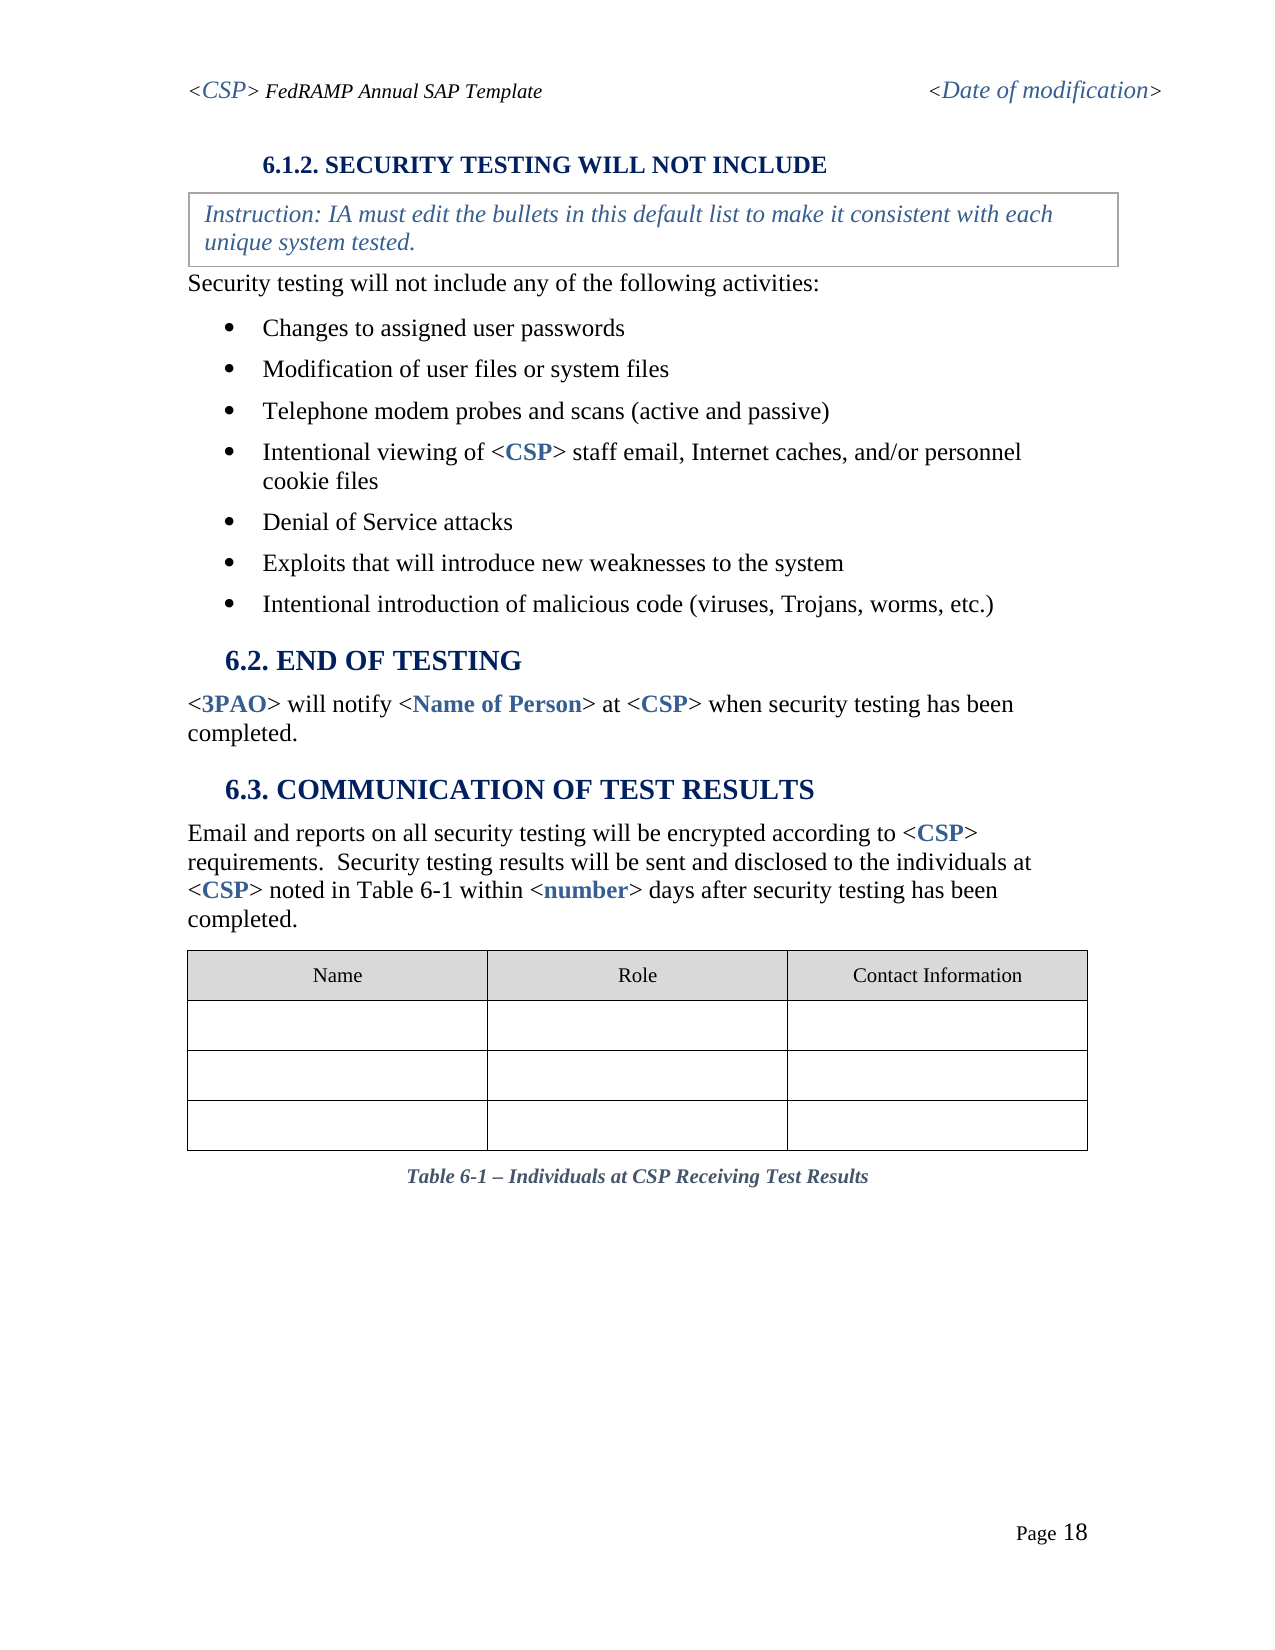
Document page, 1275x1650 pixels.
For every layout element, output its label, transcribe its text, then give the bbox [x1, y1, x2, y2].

list Changes to assigned user passwords [225, 313, 1087, 342]
text End of Testing [187, 643, 1087, 677]
text Communication of Test Results [187, 772, 1087, 805]
table_cell [788, 1051, 1087, 1100]
text Security testing will not include any of the following activities: [187, 191, 1087, 297]
table_cell [188, 1101, 487, 1150]
text <3PAO> will notify <Name of Person> at <CSP> when security testing has been completed. [187, 689, 1087, 747]
table_cell [188, 1001, 487, 1050]
list Intentional viewing of <CSP> staff email, Internet caches, and/or personnel cookie files [225, 437, 1087, 494]
table_cell [488, 1101, 787, 1150]
table_cell [188, 1051, 487, 1100]
list Denial of Service attacks [225, 507, 1087, 536]
table_cell [488, 1001, 787, 1050]
table_header Role [488, 951, 787, 1000]
table_cell [788, 1001, 1087, 1050]
list Telephone modem probes and scans (active and passive) [225, 396, 1087, 424]
list Exploits that will introduce new weaknesses to the system [225, 548, 1087, 577]
list Modification of user files or system files [225, 354, 1087, 383]
table_header Contact Information [788, 951, 1087, 1000]
table_cell [788, 1101, 1087, 1150]
text Security Testing Will Not Include [262, 150, 1087, 179]
table_header Name [188, 951, 487, 1000]
text Email and reports on all security testing will be encrypted according to <CSP> requirements. Security testing results will be sent and disclosed to the individuals at <CSP> noted in Table 6-1 within <number> days after security testing has been completed. [187, 818, 1087, 933]
list Intentional introduction of malicious code (viruses, Trojans, worms, etc.) [225, 589, 1087, 618]
text Table 6-1 – Individuals at CSP Receiving Test Results [187, 1163, 1087, 1188]
table_cell [488, 1051, 787, 1100]
